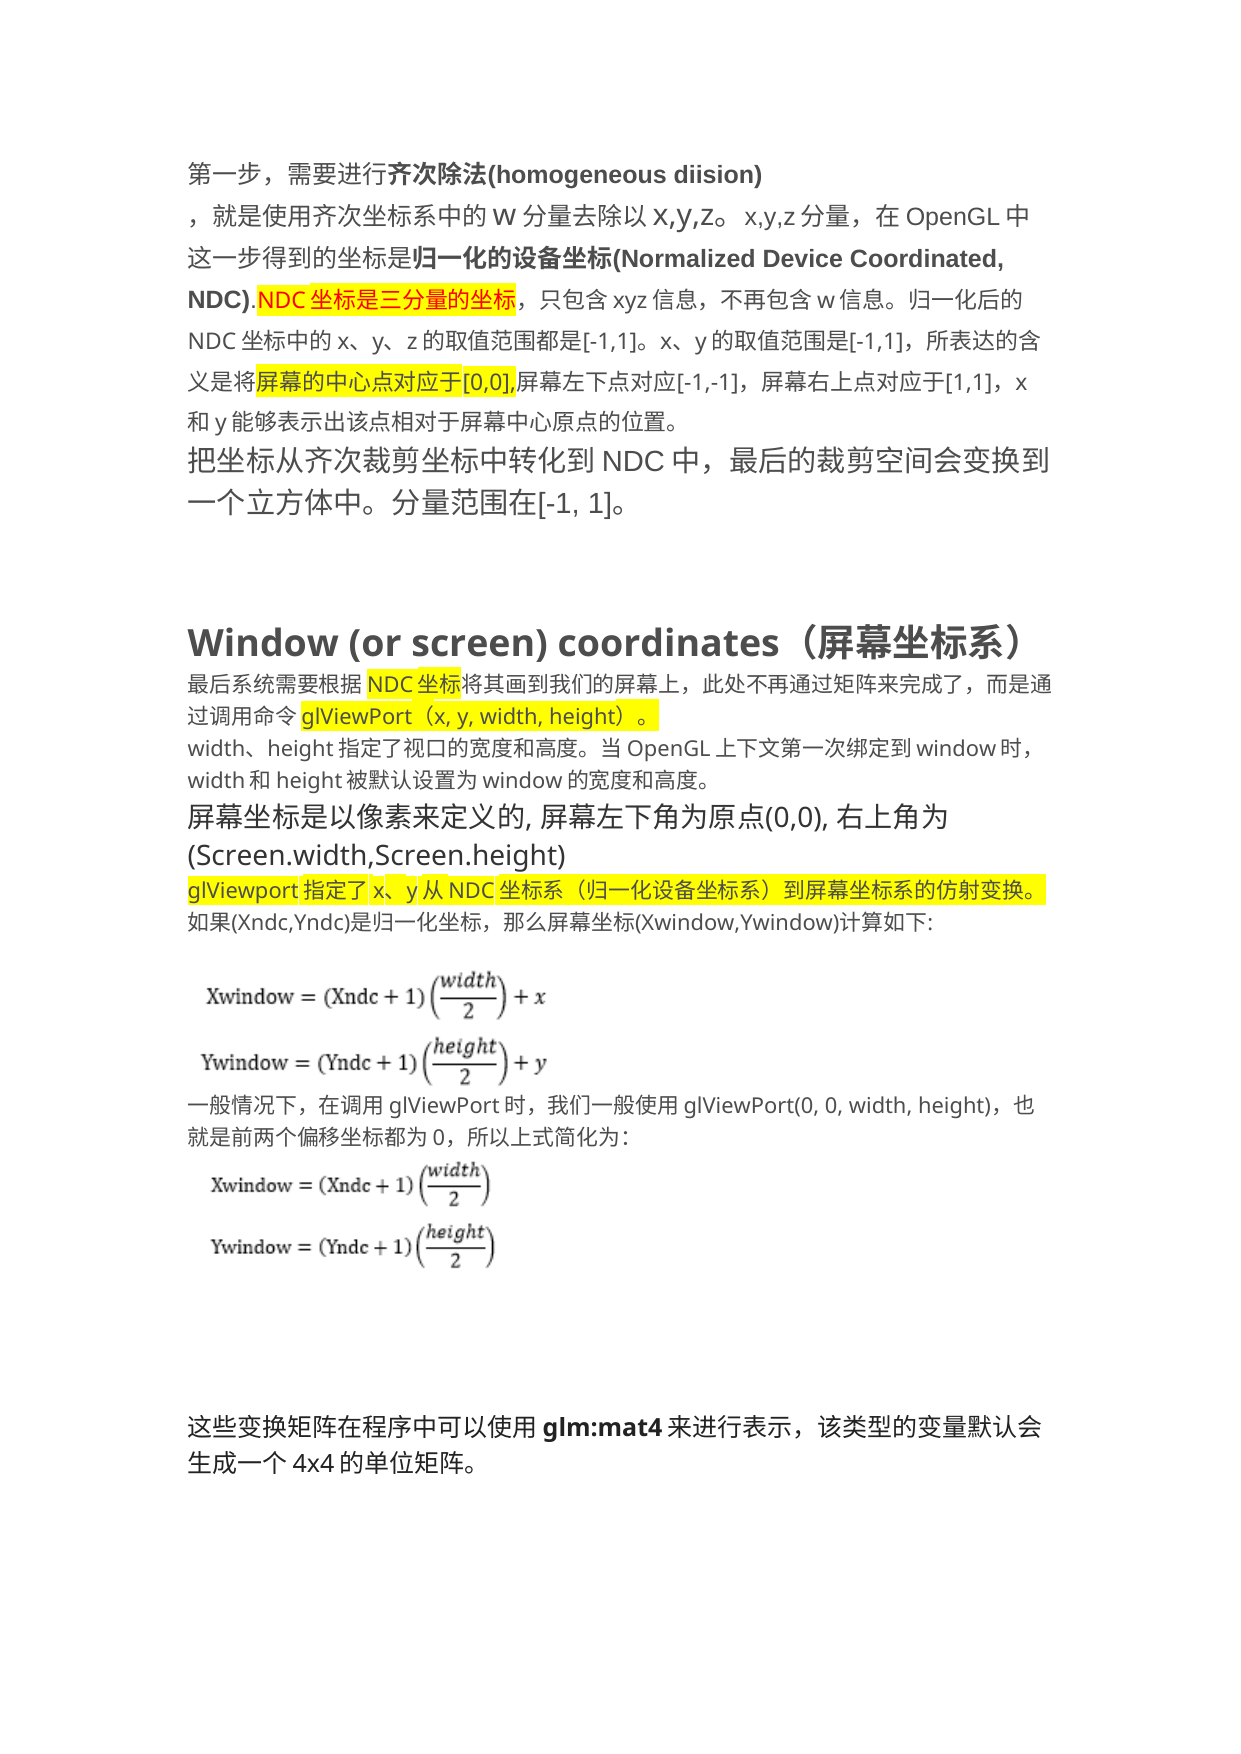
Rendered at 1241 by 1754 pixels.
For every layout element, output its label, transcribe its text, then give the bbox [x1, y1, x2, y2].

picture [187, 1152, 528, 1284]
text 把坐标从齐次裁剪坐标中转化到NDC中，最后的裁剪空间会变换到一个立方体中。分量范围在[-1, 1]。 [187, 438, 1053, 522]
text 一般情况下，在调用glViewPort时，我们一般使用glViewPort(0, 0, width, height)，也就是前两个偏移坐标都为0，所以上式简化为： [187, 1088, 1053, 1152]
text 第一步，需要进行齐次除法(homogeneous diision) ，就是使用齐次坐标系中的w分量去除以x,y,z。x,y,z分量，在OpenGL中这一步得到的坐标是归一化的设备坐标(Normalized Device Coordinated, NDC).NDC坐标是三分量的坐标，只包含xyz信息，不再包含w信息。归一化后的NDC坐标中的x、y、z的取值范围都是[-1,1]。x、y的取值范围是[-1,1]，所表达的含义是将屏幕的中心点对应于[0,0],屏幕左下点对应[-1,-1]，屏幕右上点对应于[1,1]，x和y能够表示出该点相对于屏幕中心原点的位置。 [187, 150, 1053, 438]
text 最后系统需要根据NDC坐标将其画到我们的屏幕上，此处不再通过矩阵来完成了，而是通过调用命令glViewPort（x, y, width, height）。 width、height指定了视口的宽度和高度。当OpenGL上下文第一次绑定到window时，width和height被默认设置为window的宽度和高度。 [187, 667, 1053, 794]
text 屏幕坐标是以像素来定义的, 屏幕左下角为原点(0,0), 右上角为(Screen.width,Screen.height) glViewport指定了x、y从NDC坐标系（归一化设备坐标系）到屏幕坐标系的仿射变换。如果(Xndc,Yndc)是归一化坐标，那么屏幕坐标(Xwindow,Ywindow)计算如下: [187, 794, 1053, 968]
text Window (or screen) coordinates（屏幕坐标系） [187, 613, 1053, 667]
text 这些变换矩阵在程序中可以使用glm:mat4来进行表示，该类型的变量默认会生成一个4x4的单位矩阵。 [187, 1407, 1053, 1479]
picture [187, 968, 561, 1089]
